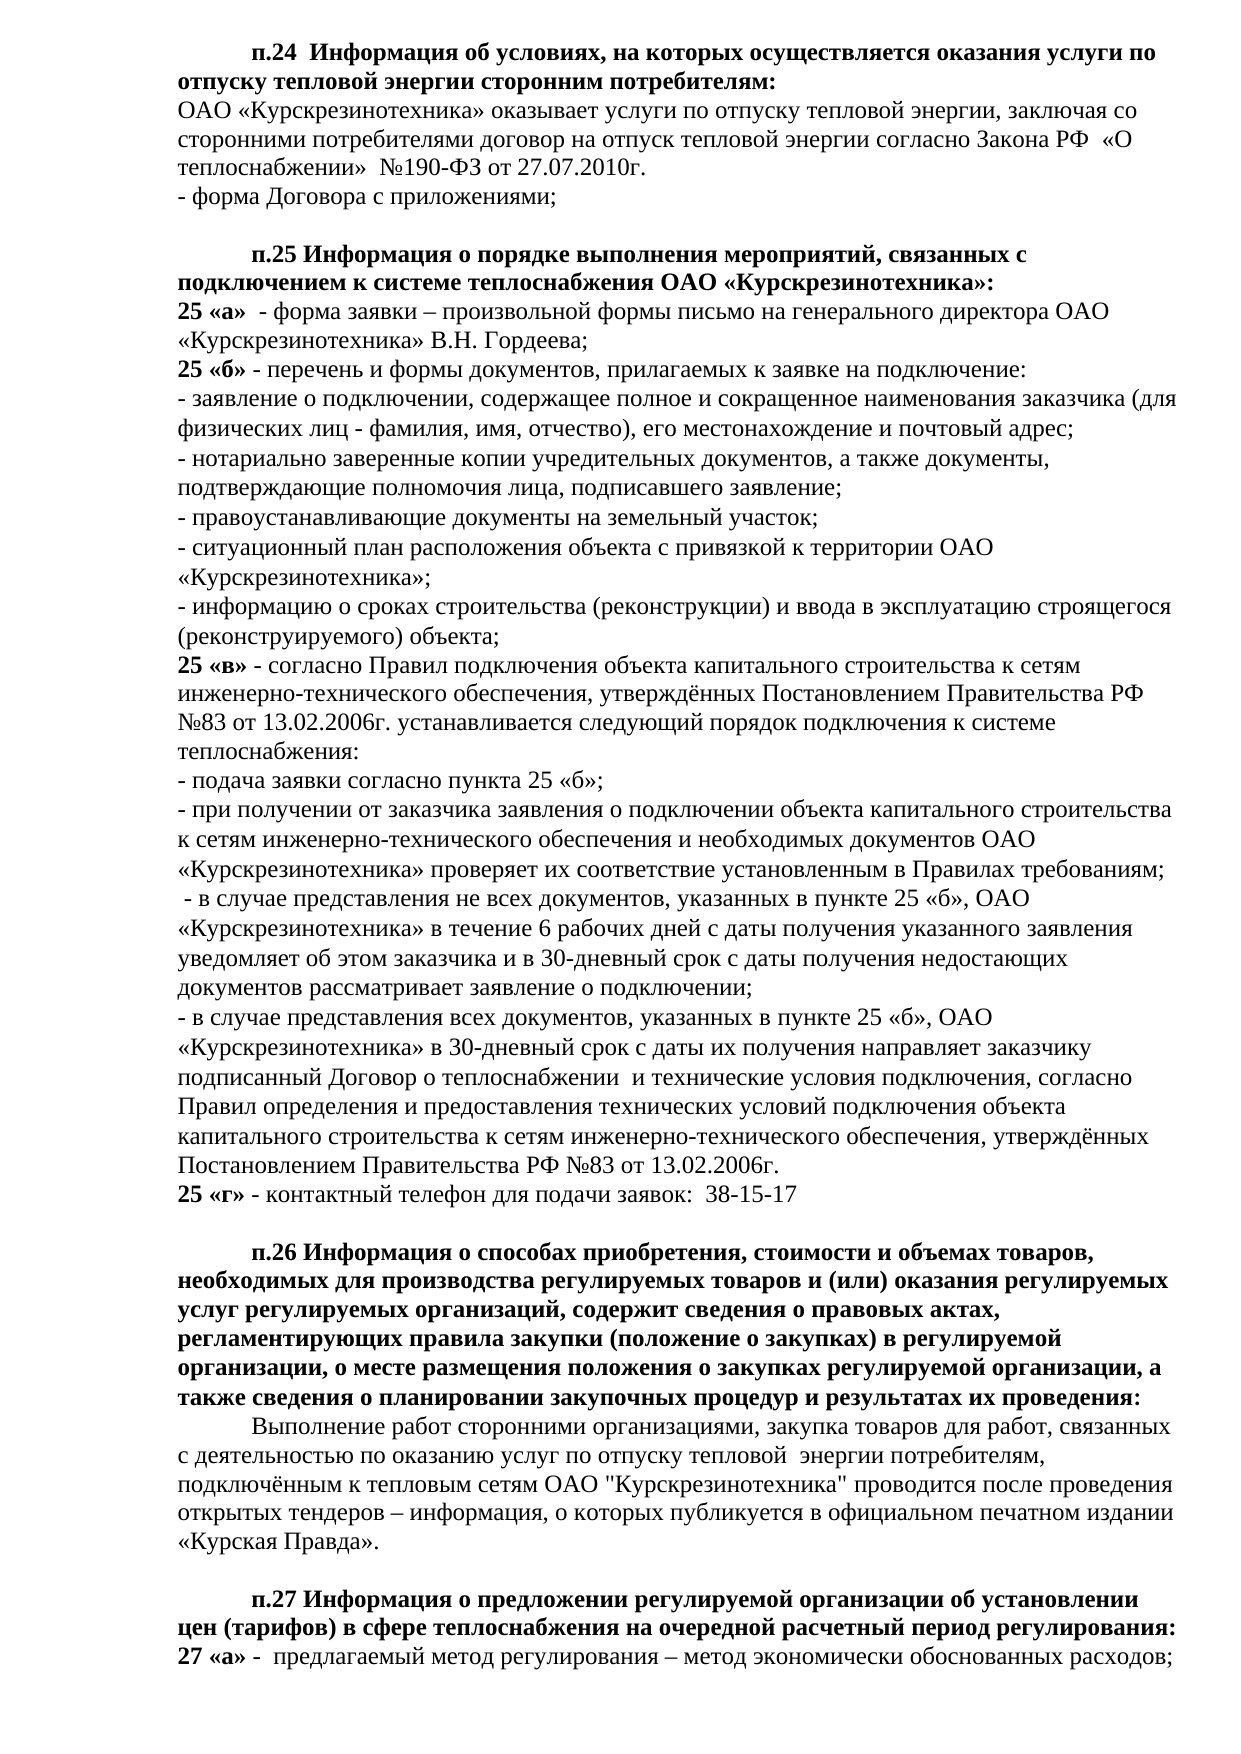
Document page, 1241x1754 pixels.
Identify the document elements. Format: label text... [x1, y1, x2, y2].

text Выполнение работ сторонними организациями, закупка товаров для работ, связанных с деятельностью по оказанию услуг по отпуску тепловой энергии потребителям, подключённым к тепловым сетям ОАО "Курскрезинотехника" проводится после проведения открытых тендеров – информация, о которых публикуется в официальном печатном издании «Курская Правда». [177, 1411, 1181, 1555]
text - в случае представления всех документов, указанных в пункте 25 «б», ОАО «Курскрезинотехника» в 30-дневный срок с даты их получения направляет заказчику подписанный Договор о теплоснабжении и технические условия подключения, согласно Правил определения и предоставления технических условий подключения объекта капитального строительства к сетям инженерно-технического обеспечения, утверждённых Постановлением Правительства РФ №83 от 13.02.2006г. [177, 1001, 1181, 1179]
text п.24 Информация об условиях, на которых осуществляется оказания услуги по отпуску тепловой энергии сторонним потребителям: [177, 37, 1181, 95]
text ОАО «Курскрезинотехника» оказывает услуги по отпуску тепловой энергии, заключая со сторонними потребителями договор на отпуск тепловой энергии согласно Закона РФ «О теплоснабжении» №190-ФЗ от 27.07.2010г. [177, 95, 1181, 181]
text 25 «а» - форма заявки – произвольной формы письмо на генерального директора ОАО «Курскрезинотехника» В.Н. Гордеева; [177, 296, 1181, 354]
text 25 «г» - контактный телефон для подачи заявок: 38-15-17 [177, 1179, 1181, 1208]
text - подача заявки согласно пункта 25 «б»; [177, 765, 1181, 793]
text - при получении от заказчика заявления о подключении объекта капитального строительства к сетям инженерно-технического обеспечения и необходимых документов ОАО «Курскрезинотехника» проверяет их соответствие установленным в Правилах требованиям; - в случае представления не всех документов, указанных в пункте 25 «б», ОАО «Курскрезинотехника» в течение 6 рабочих дней с даты получения указанного заявления уведомляет об этом заказчика и в 30-дневный срок с даты получения недостающих документов рассматривает заявление о подключении; [177, 793, 1181, 1001]
text п.27 Информация о предложении регулируемой организации об установлении цен (тарифов) в сфере теплоснабжения на очередной расчетный период регулирования: [177, 1584, 1181, 1641]
text - заявление о подключении, содержащее полное и сокращенное наименования заказчика (для физических лиц - фамилия, имя, отчество), его местонахождение и почтовый адрес; - нотариально заверенные копии учредительных документов, а также документы, подтверждающие полномочия лица, подписавшего заявление; [177, 382, 1181, 501]
text 25 «б» - перечень и формы документов, прилагаемых к заявке на подключение: [177, 354, 1181, 382]
text - правоустанавливающие документы на земельный участок; [177, 501, 1181, 531]
text 27 «а» - предлагаемый метод регулирования – метод экономически обоснованных расходов; [177, 1641, 1181, 1670]
text - форма Договора с приложениями; [177, 181, 1181, 210]
text п.26 Информация о способах приобретения, стоимости и объемах товаров, необходимых для производства регулируемых товаров и (или) оказания регулируемых услуг регулируемых организаций, содержит сведения о правовых актах, регламентирующих правила закупки (положение о закупках) в регулируемой организации, о месте размещения положения о закупках регулируемой организации, а также сведения о планировании закупочных процедур и результатах их проведения: [177, 1237, 1181, 1411]
text п.25 Информация о порядке выполнения мероприятий, связанных с подключением к системе теплоснабжения ОАО «Курскрезинотехника»: [177, 239, 1181, 296]
text - информацию о сроках строительства (реконструкции) и ввода в эксплуатацию строящегося (реконструируемого) объекта; [177, 590, 1181, 650]
text - ситуационный план расположения объекта с привязкой к территории ОАО «Курскрезинотехника»; [177, 531, 1181, 590]
text 25 «в» - согласно Правил подключения объекта капитального строительства к сетям инженерно-технического обеспечения, утверждённых Постановлением Правительства РФ №83 от 13.02.2006г. устанавливается следующий порядок подключения к системе теплоснабжения: [177, 650, 1181, 765]
